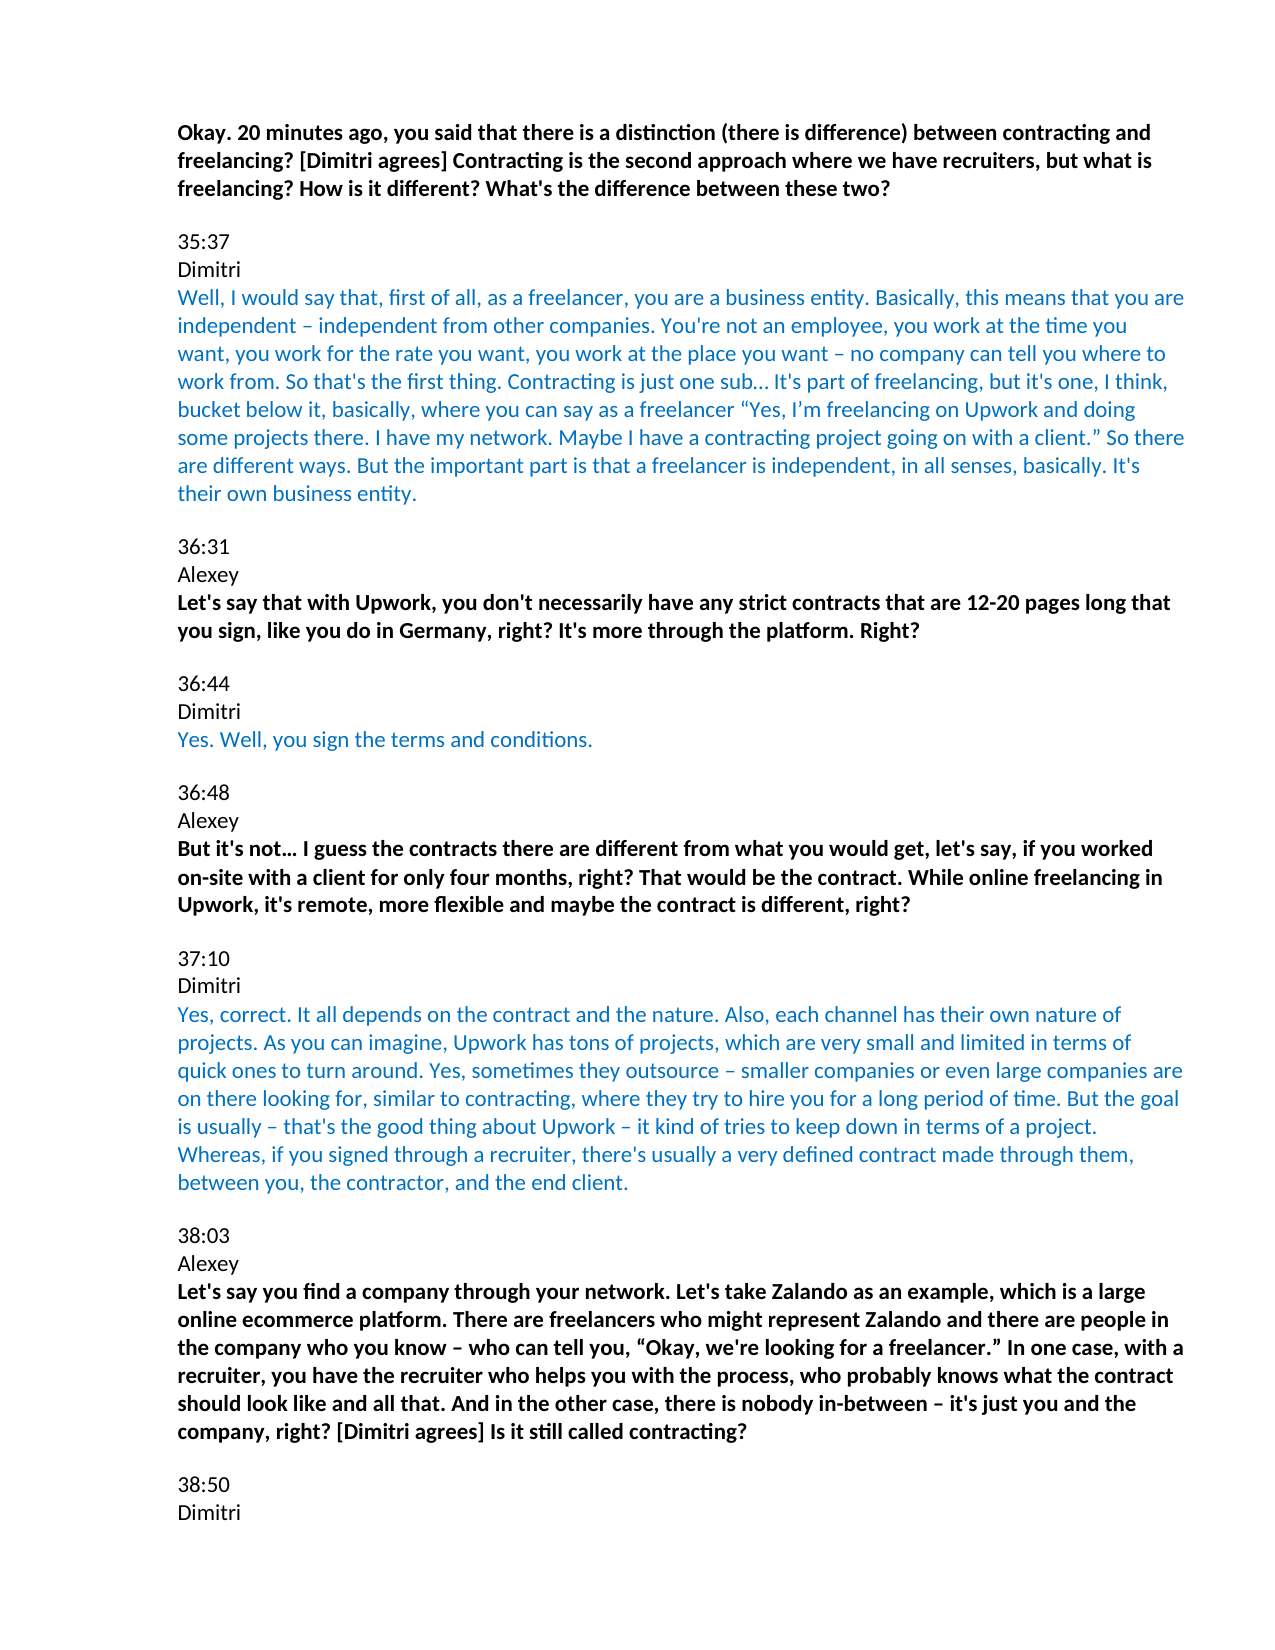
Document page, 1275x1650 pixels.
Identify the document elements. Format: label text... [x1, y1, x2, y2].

text Yes. Well, you sign the terms and conditions. [177, 726, 1186, 753]
text 36:44 [177, 669, 1186, 697]
text Dimitri [177, 1498, 1186, 1526]
text 35:37 [177, 227, 1186, 255]
text Dimitri [177, 972, 1186, 1000]
text 37:10 [177, 944, 1186, 972]
text But it's not… I guess the contracts there are different from what you would get, let's say, if you worked on-site with a client for only four months, right? That would be the contract. While online freelancing in Upwork, it's remote, more flexible and maybe the contract is different, right? [177, 834, 1186, 919]
text Yes, correct. It all depends on the contract and the nature. Also, each channel has their own nature of projects. As you can imagine, Upwork has tons of projects, which are very small and limited in terms of quick ones to turn around. Yes, sometimes they outsource – smaller companies or even large companies are on there looking for, similar to contracting, where they try to hire you for a long period of time. But the goal is usually – that's the good thing about Upwork – it kind of tries to keep down in terms of a project. Whereas, if you signed through a recruiter, there's usually a very defined contract made through them, between you, the contractor, and the end client. [177, 1000, 1186, 1196]
text Alexey [177, 1249, 1186, 1277]
text Well, I would say that, first of all, as a freelancer, you are a business entity. Basically, this means that you are independent – independent from other companies. You're not an employee, you work at the time you want, you work for the rate you want, you work at the place you want – no company can tell you where to work from. So that's the first thing. Contracting is just one sub… It's part of freelancing, but it's one, I think, bucket below it, basically, where you can say as a freelancer “Yes, I’m freelancing on Upwork and doing some projects there. I have my network. Maybe I have a contracting project going on with a client.” So there are different ways. But the important part is that a freelancer is independent, in all senses, basically. It's their own business entity. [177, 283, 1186, 507]
text 38:50 [177, 1470, 1186, 1498]
text Let's say that with Upwork, you don't necessarily have any strict contracts that are 12-20 pages long that you sign, like you do in Germany, right? It's more through the platform. Right? [177, 588, 1186, 644]
text Okay. 20 minutes ago, you said that there is a distinction (there is difference) between contracting and freelancing? [Dimitri agrees] Contracting is the second approach where we have recruiters, but what is freelancing? How is it different? What's the difference between these two? [177, 118, 1186, 202]
text Alexey [177, 807, 1186, 834]
text 36:48 [177, 778, 1186, 807]
text 36:31 [177, 532, 1186, 560]
text 38:03 [177, 1221, 1186, 1249]
text Dimitri [177, 255, 1186, 283]
text Alexey [177, 560, 1186, 588]
text Let's say you find a company through your network. Let's take Zalando as an example, which is a large online ecommerce platform. There are freelancers who might represent Zalando and there are people in the company who you know – who can tell you, “Okay, we're looking for a freelancer.” In one case, with a recruiter, you have the recruiter who helps you with the process, who probably knows what the contract should look like and all that. And in the other case, there is nobody in-between – it's just you and the company, right? [Dimitri agrees] Is it still called contracting? [177, 1277, 1186, 1445]
text Dimitri [177, 697, 1186, 726]
